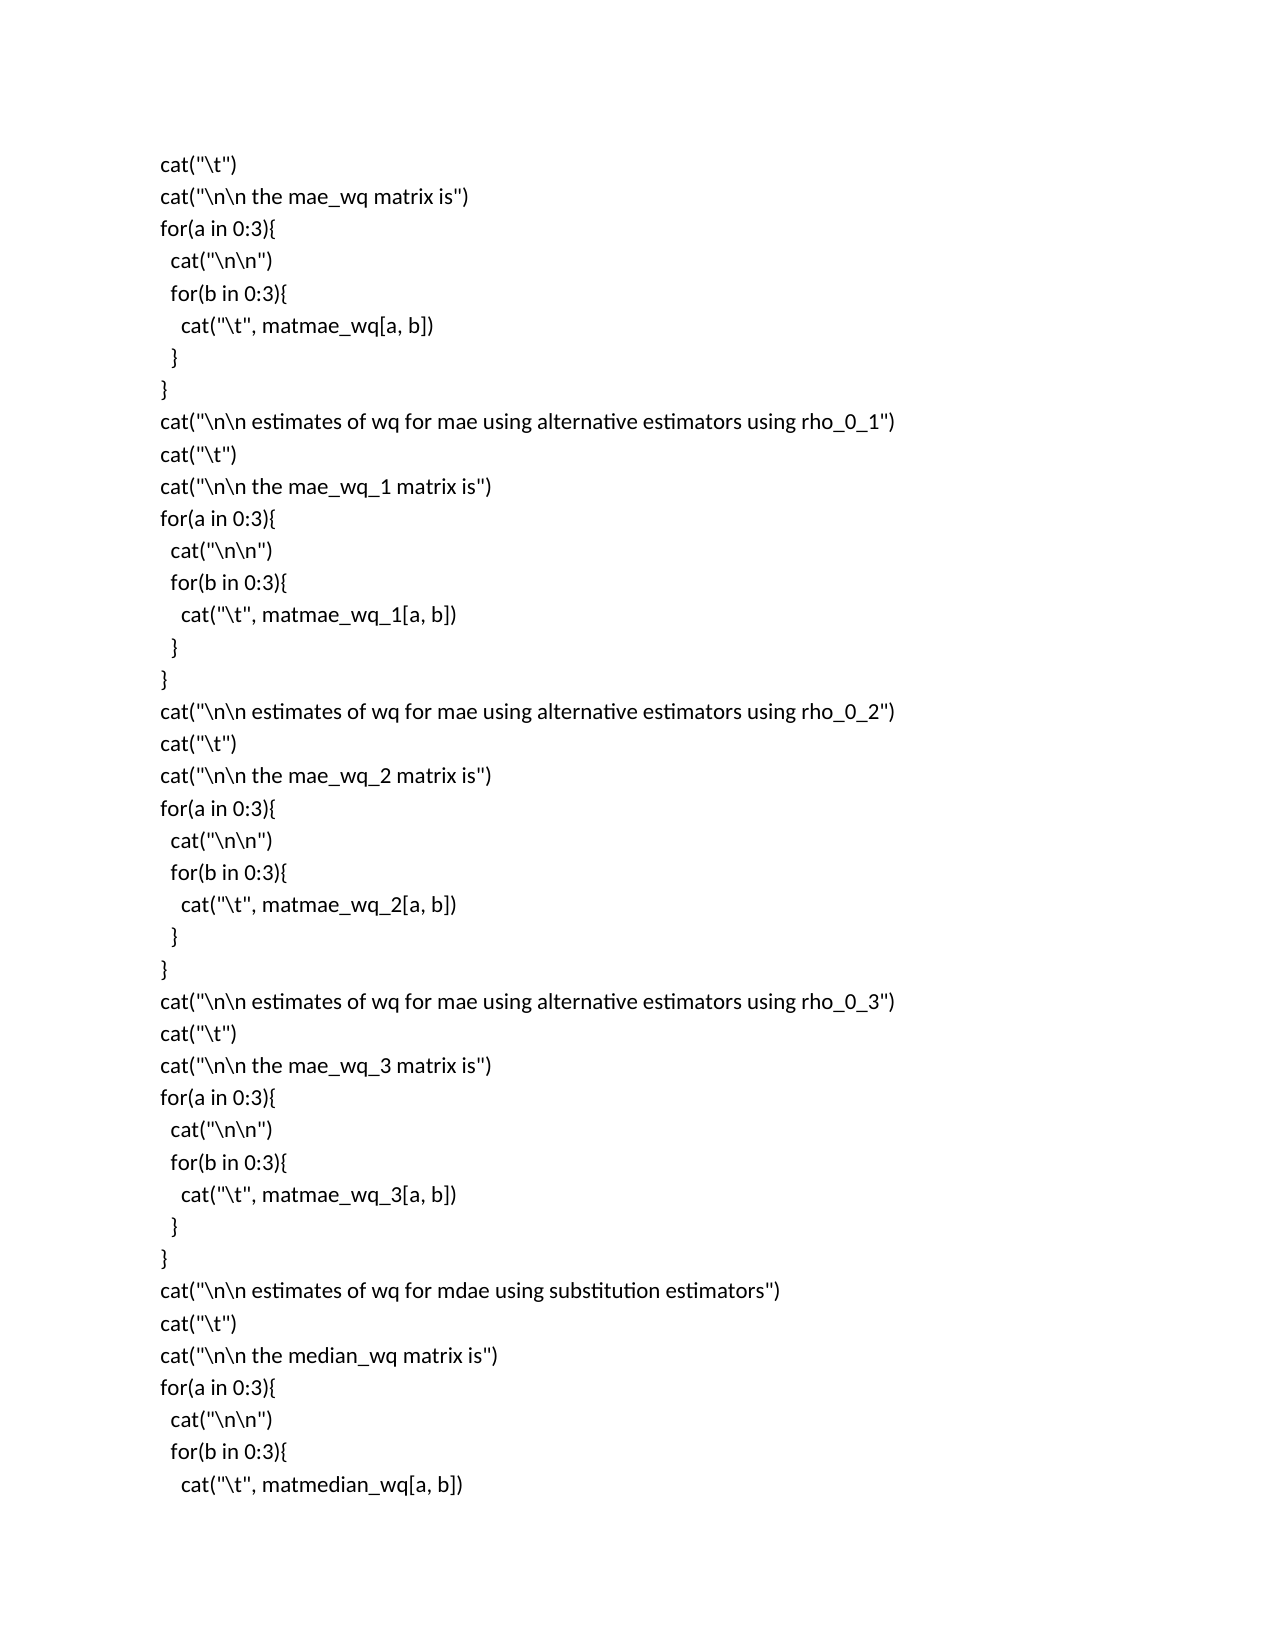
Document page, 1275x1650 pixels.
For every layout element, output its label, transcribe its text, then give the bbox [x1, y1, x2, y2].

text for(b in 0:3){ [150, 1437, 1125, 1466]
text cat("\n\n") [150, 247, 1125, 274]
text } [150, 343, 1125, 371]
text for(a in 0:3){ [150, 504, 1125, 532]
text cat("\n\n the mae_wq matrix is") [150, 182, 1125, 210]
text cat("\n\n estimates of wq for mdae using substitution estimators") [150, 1277, 1125, 1304]
text cat("\t") [150, 1019, 1125, 1047]
text cat("\n\n") [150, 826, 1125, 854]
text cat("\t") [150, 729, 1125, 757]
text cat("\n\n estimates of wq for mae using alternative estimators using rho_0_2") [150, 697, 1125, 725]
text cat("\n\n") [150, 1405, 1125, 1433]
text cat("\n\n the mae_wq_2 matrix is") [150, 762, 1125, 789]
text } [150, 375, 1125, 403]
text cat("\t", matmae_wq_2[a, b]) [150, 890, 1125, 918]
text cat("\n\n the mae_wq_3 matrix is") [150, 1051, 1125, 1079]
text } [150, 1244, 1125, 1272]
text for(b in 0:3){ [150, 1148, 1125, 1176]
text cat("\n\n") [150, 1116, 1125, 1144]
text cat("\t", matmae_wq_1[a, b]) [150, 601, 1125, 629]
text cat("\t") [150, 1309, 1125, 1337]
text cat("\t", matmae_wq[a, b]) [150, 311, 1125, 339]
text for(a in 0:3){ [150, 214, 1125, 242]
text for(a in 0:3){ [150, 1083, 1125, 1111]
text } [150, 633, 1125, 661]
text for(a in 0:3){ [150, 1373, 1125, 1401]
text for(b in 0:3){ [150, 279, 1125, 307]
text cat("\t") [150, 440, 1125, 468]
text for(b in 0:3){ [150, 858, 1125, 886]
text for(a in 0:3){ [150, 794, 1125, 822]
text } [150, 922, 1125, 951]
text } [150, 955, 1125, 983]
text } [150, 1212, 1125, 1240]
text for(b in 0:3){ [150, 568, 1125, 596]
text cat("\n\n estimates of wq for mae using alternative estimators using rho_0_3") [150, 987, 1125, 1015]
text } [150, 665, 1125, 693]
text cat("\t", matmae_wq_3[a, b]) [150, 1180, 1125, 1208]
text cat("\t", matmedian_wq[a, b]) [150, 1470, 1125, 1498]
text cat("\n\n") [150, 536, 1125, 564]
text cat("\n\n the mae_wq_1 matrix is") [150, 472, 1125, 500]
text cat("\n\n the median_wq matrix is") [150, 1341, 1125, 1369]
text cat("\t") [150, 150, 1125, 178]
text cat("\n\n estimates of wq for mae using alternative estimators using rho_0_1") [150, 407, 1125, 436]
